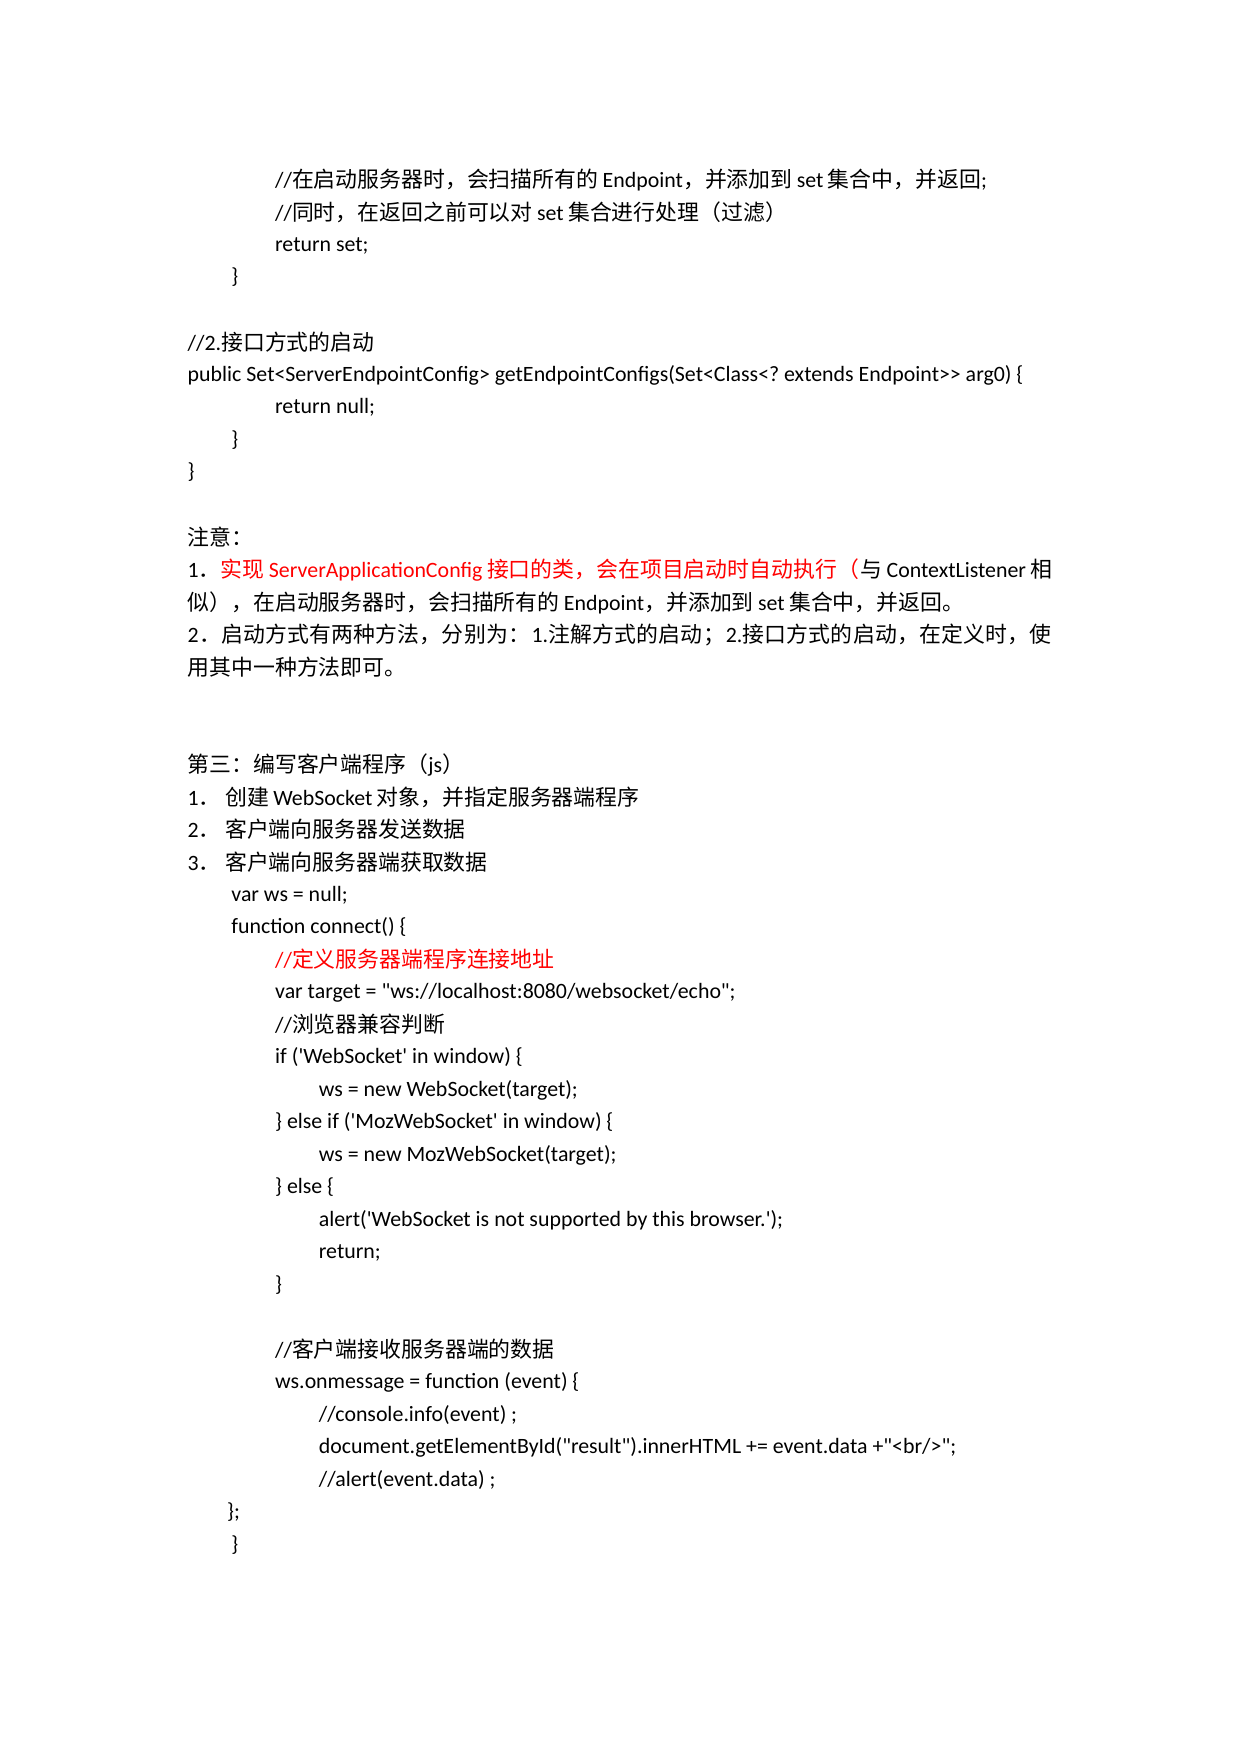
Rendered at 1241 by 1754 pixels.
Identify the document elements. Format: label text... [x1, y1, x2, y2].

list 客户端向服务器端获取数据 [187, 844, 1053, 877]
text } [187, 422, 1053, 454]
text ws = new WebSocket(target); [187, 1072, 1053, 1104]
text 2．启动方式有两种方法，分别为：1.注解方式的启动；2.接口方式的启动，在定义时，使用其中一种方法即可。 [187, 617, 1053, 682]
text } [187, 1527, 1053, 1559]
text return; [187, 1234, 1053, 1267]
text //浏览器兼容判断 [187, 1007, 1053, 1039]
text //2.接口方式的启动 [187, 324, 1053, 357]
text //alert(event.data) ; [187, 1462, 1053, 1494]
text document.getElementById("result").innerHTML += event.data +"<br/>"; [187, 1429, 1053, 1462]
text //定义服务器端程序连接地址 [187, 942, 1053, 974]
text 注意： [187, 519, 1053, 552]
text return null; [187, 389, 1053, 422]
list 创建WebSocket对象，并指定服务器端程序 [187, 779, 1053, 812]
text alert('WebSocket is not supported by this browser.'); [187, 1202, 1053, 1234]
text }; [187, 1494, 1053, 1527]
text } else { [187, 1169, 1053, 1202]
text var target = "ws://localhost:8080/websocket/echo"; [187, 974, 1053, 1007]
text 1．实现ServerApplicationConfig接口的类，会在项目启动时自动执行（与ContextListener相似），在启动服务器时，会扫描所有的Endpoint，并添加到set集合中，并返回。 [187, 552, 1053, 617]
text function connect() { [187, 909, 1053, 942]
text } else if ('MozWebSocket' in window) { [187, 1104, 1053, 1137]
text public Set<ServerEndpointConfig> getEndpointConfigs(Set<Class<? extends Endpoint>> arg0) { [187, 357, 1053, 389]
text //客户端接收服务器端的数据 [187, 1332, 1053, 1364]
text if ('WebSocket' in window) { [187, 1039, 1053, 1072]
text ws = new MozWebSocket(target); [187, 1137, 1053, 1169]
text //在启动服务器时，会扫描所有的Endpoint，并添加到set集合中，并返回; [187, 162, 1053, 194]
list 客户端向服务器发送数据 [187, 812, 1053, 844]
text //同时，在返回之前可以对set集合进行处理（过滤） [187, 194, 1053, 227]
text 第三：编写客户端程序（js） [187, 747, 1053, 779]
text return set; [187, 227, 1053, 259]
text var ws = null; [187, 877, 1053, 909]
text } [187, 259, 1053, 292]
text //console.info(event) ; [187, 1397, 1053, 1429]
text } [187, 1267, 1053, 1299]
text ws.onmessage = function (event) { [187, 1364, 1053, 1397]
text } [187, 454, 1053, 487]
